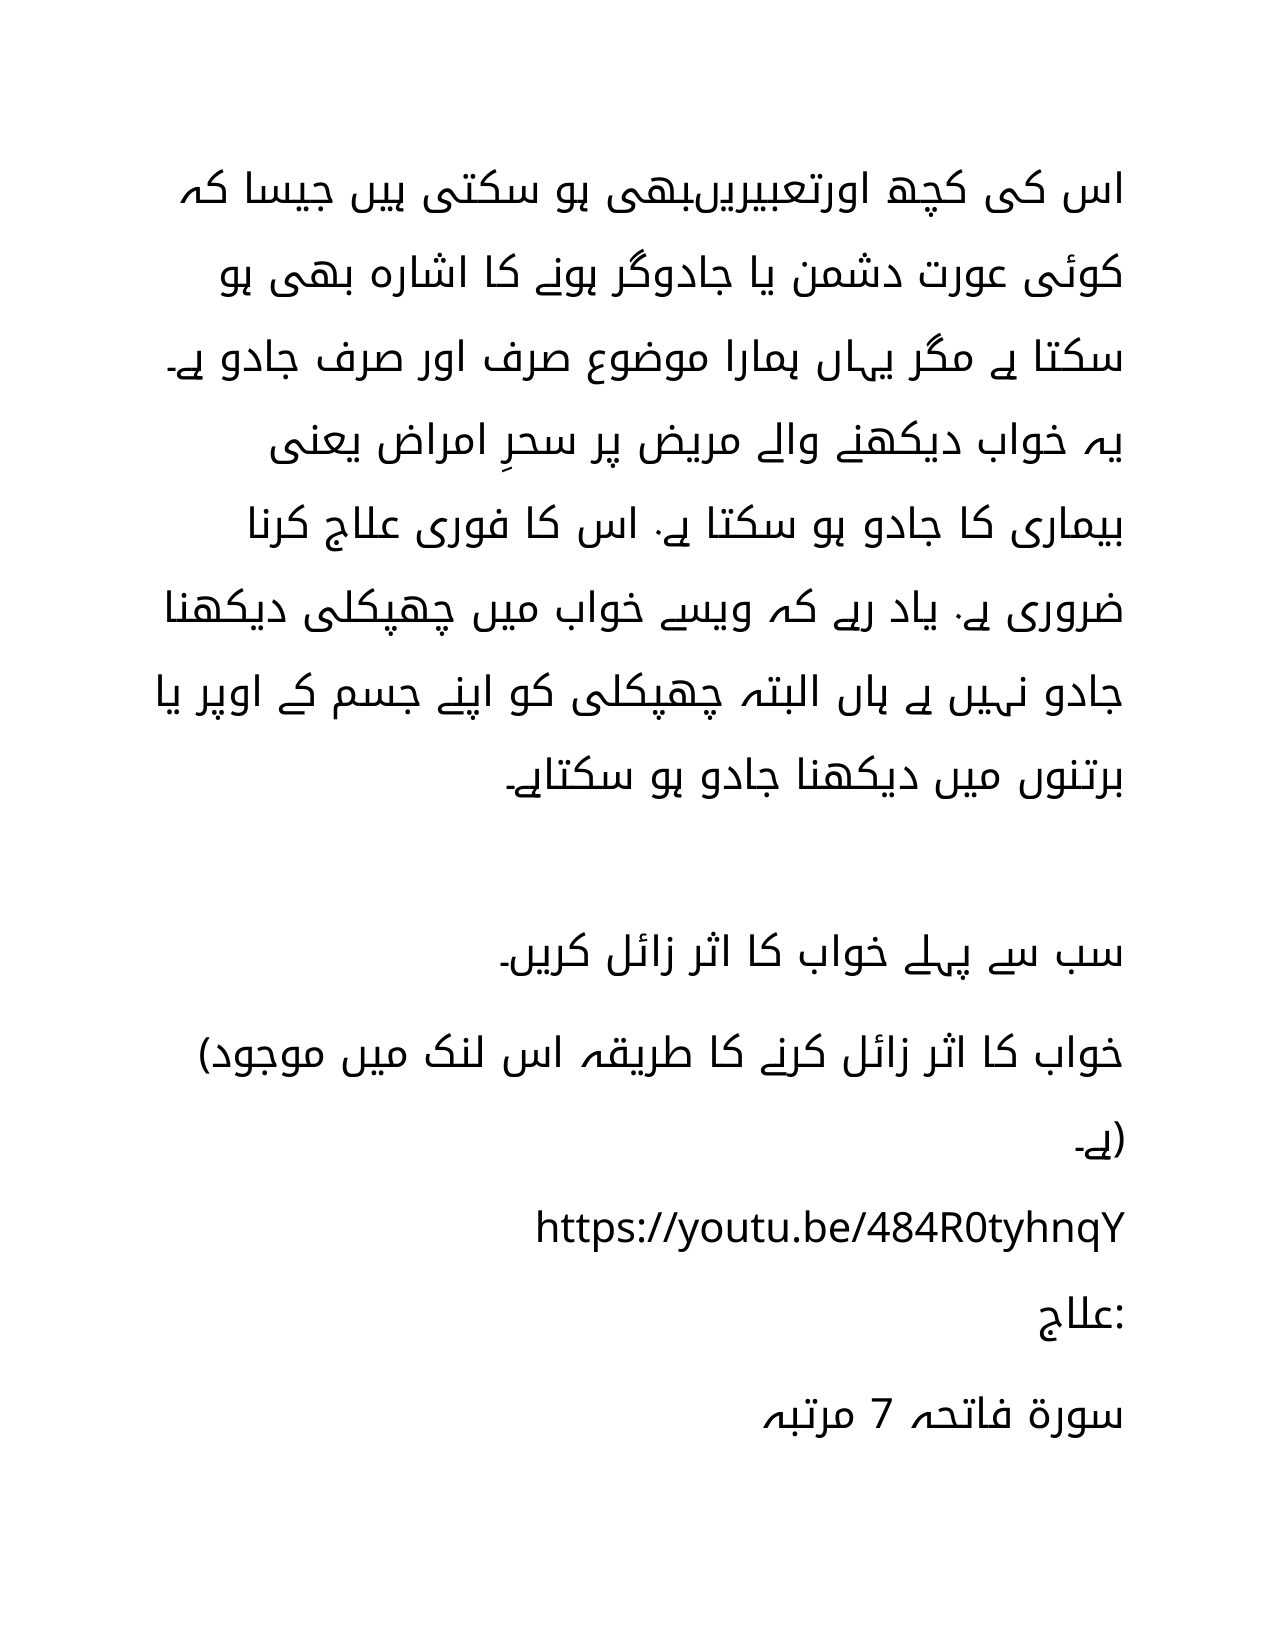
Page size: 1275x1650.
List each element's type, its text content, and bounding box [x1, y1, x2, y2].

text (خواب کا اثر زائل کرنے کا طریقہ اس لنک میں موجود ہے۔) [150, 1014, 1125, 1177]
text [150, 150, 1125, 815]
text https://youtu.be/484R0tyhnqY [150, 1198, 1125, 1255]
text سب سے پہلے خواب کا اثر زائل کریں۔ [150, 913, 1125, 992]
text علاج: [150, 1275, 1125, 1354]
text سورۃ فاتحہ 7 مرتبہ [150, 1375, 1125, 1454]
